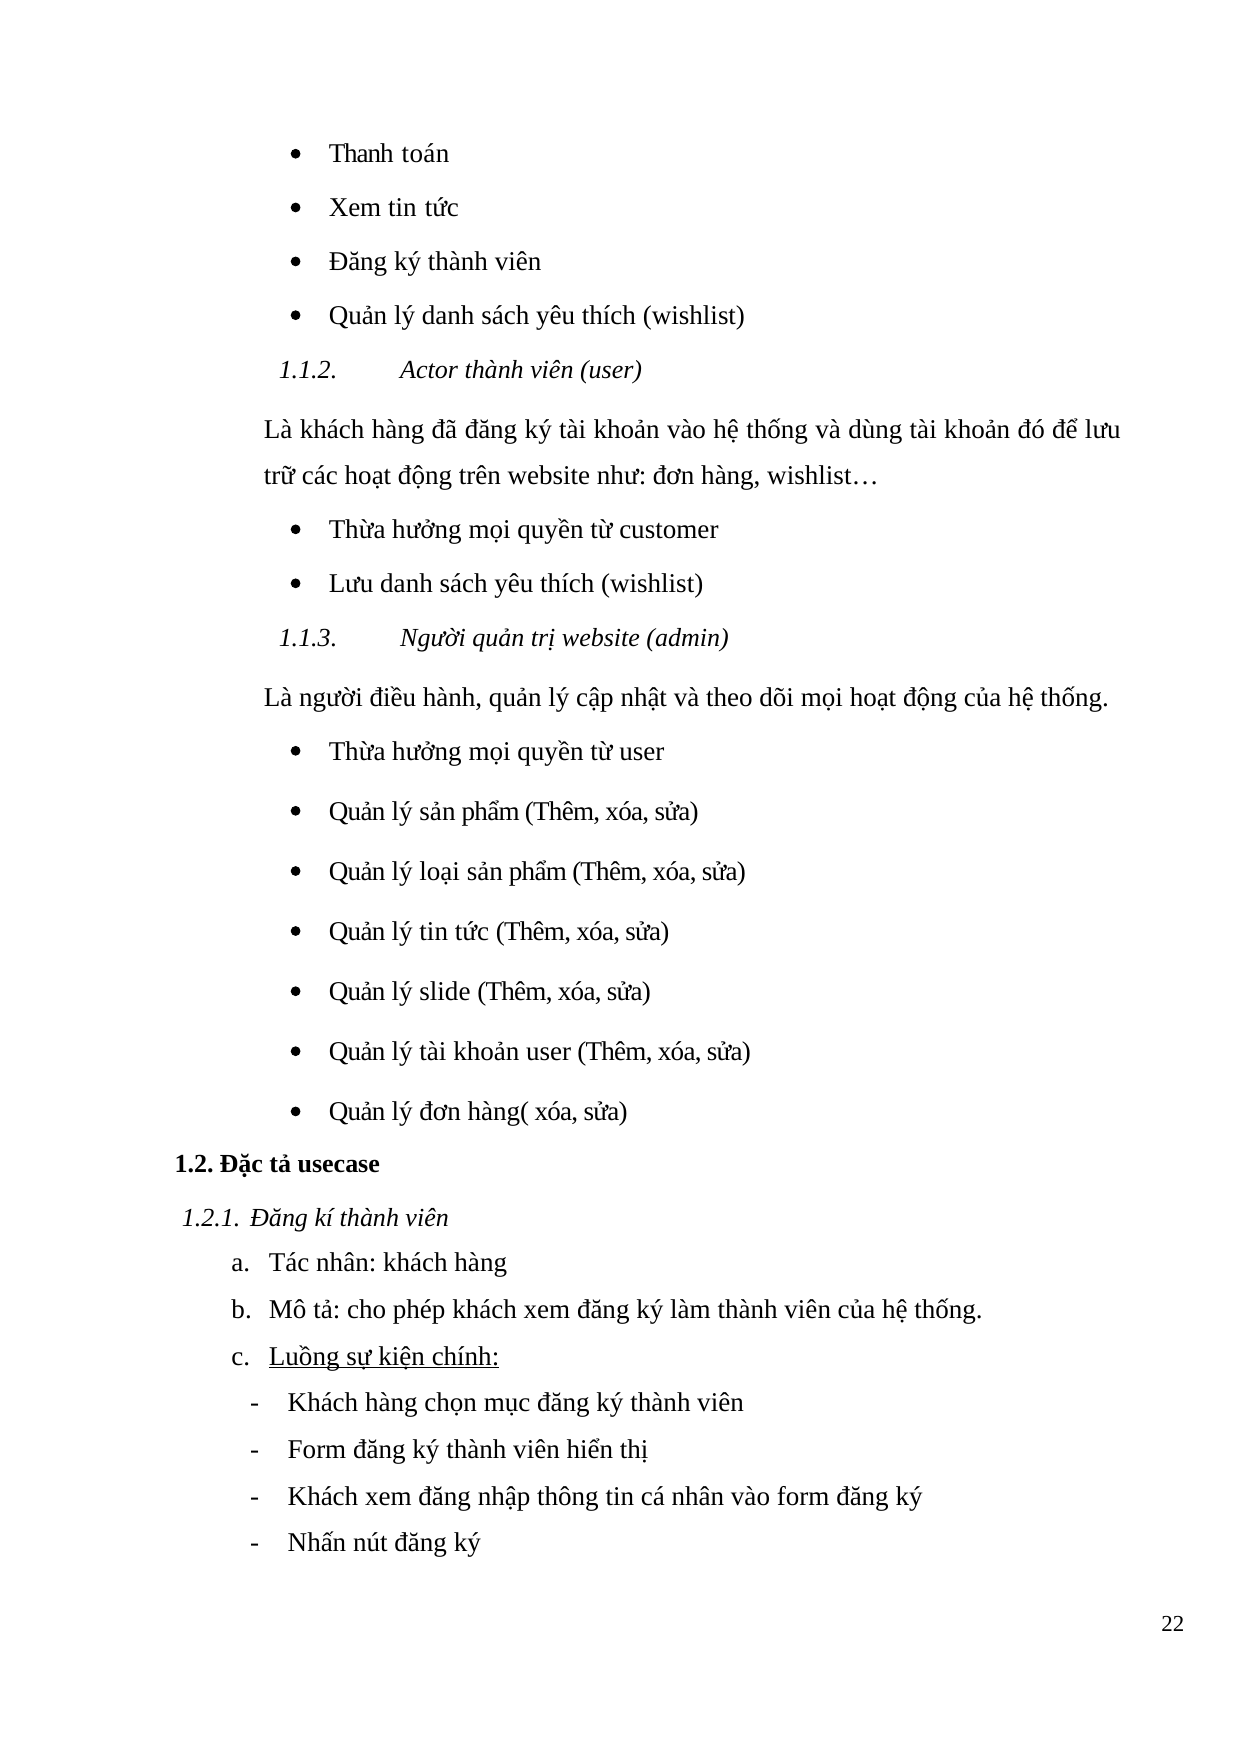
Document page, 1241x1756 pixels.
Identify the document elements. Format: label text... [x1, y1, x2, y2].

list Thanh toán [291, 137, 1184, 169]
subtitle Đặc tả usecase [174, 1148, 1184, 1178]
list Nhấn nút đăng ký [250, 1527, 1184, 1558]
subtitle Người quản trị website (admin) [278, 622, 1184, 652]
list Mô tả: cho phép khách xem đăng ký làm thành viên của hệ thống. [231, 1293, 1184, 1324]
list Thừa hưởng mọi quyền từ user [291, 734, 1184, 766]
list Quản lý danh sách yêu thích (wishlist) [291, 299, 1184, 330]
list Đăng ký thành viên [291, 245, 1184, 276]
text Là người điều hành, quản lý cập nhật và theo dõi mọi hoạt động của hệ thống. [264, 681, 1122, 712]
list Quản lý tin tức (Thêm, xóa, sửa) [291, 915, 1184, 946]
list Quản lý slide (Thêm, xóa, sửa) [291, 975, 1184, 1006]
list Quản lý sản phẩm (Thêm, xóa, sửa) [291, 795, 1184, 826]
list Tác nhân: khách hàng [231, 1247, 1184, 1278]
text Là khách hàng đã đăng ký tài khoản vào hệ thống và dùng tài khoản đó để lưu trữ các hoạt động trên website như: đơn hàng, wishlist… [264, 413, 1122, 491]
list Luồng sự kiện chính: [231, 1340, 1184, 1371]
list Thừa hưởng mọi quyền từ customer [291, 513, 1184, 544]
subtitle Actor thành viên (user) [278, 354, 1184, 384]
list Khách xem đăng nhập thông tin cá nhân vào form đăng ký [250, 1480, 1184, 1511]
list Quản lý tài khoản user (Thêm, xóa, sửa) [291, 1035, 1184, 1066]
list Xem tin tức [291, 191, 1184, 222]
list Form đăng ký thành viên hiển thị [250, 1433, 1184, 1464]
subtitle Đăng kí thành viên [182, 1202, 1184, 1232]
list Khách hàng chọn mục đăng ký thành viên [250, 1387, 1184, 1418]
list Quản lý loại sản phẩm (Thêm, xóa, sửa) [291, 855, 1184, 886]
list Lưu danh sách yêu thích (wishlist) [291, 567, 1184, 598]
list Quản lý đơn hàng( xóa, sửa) [291, 1095, 1184, 1126]
